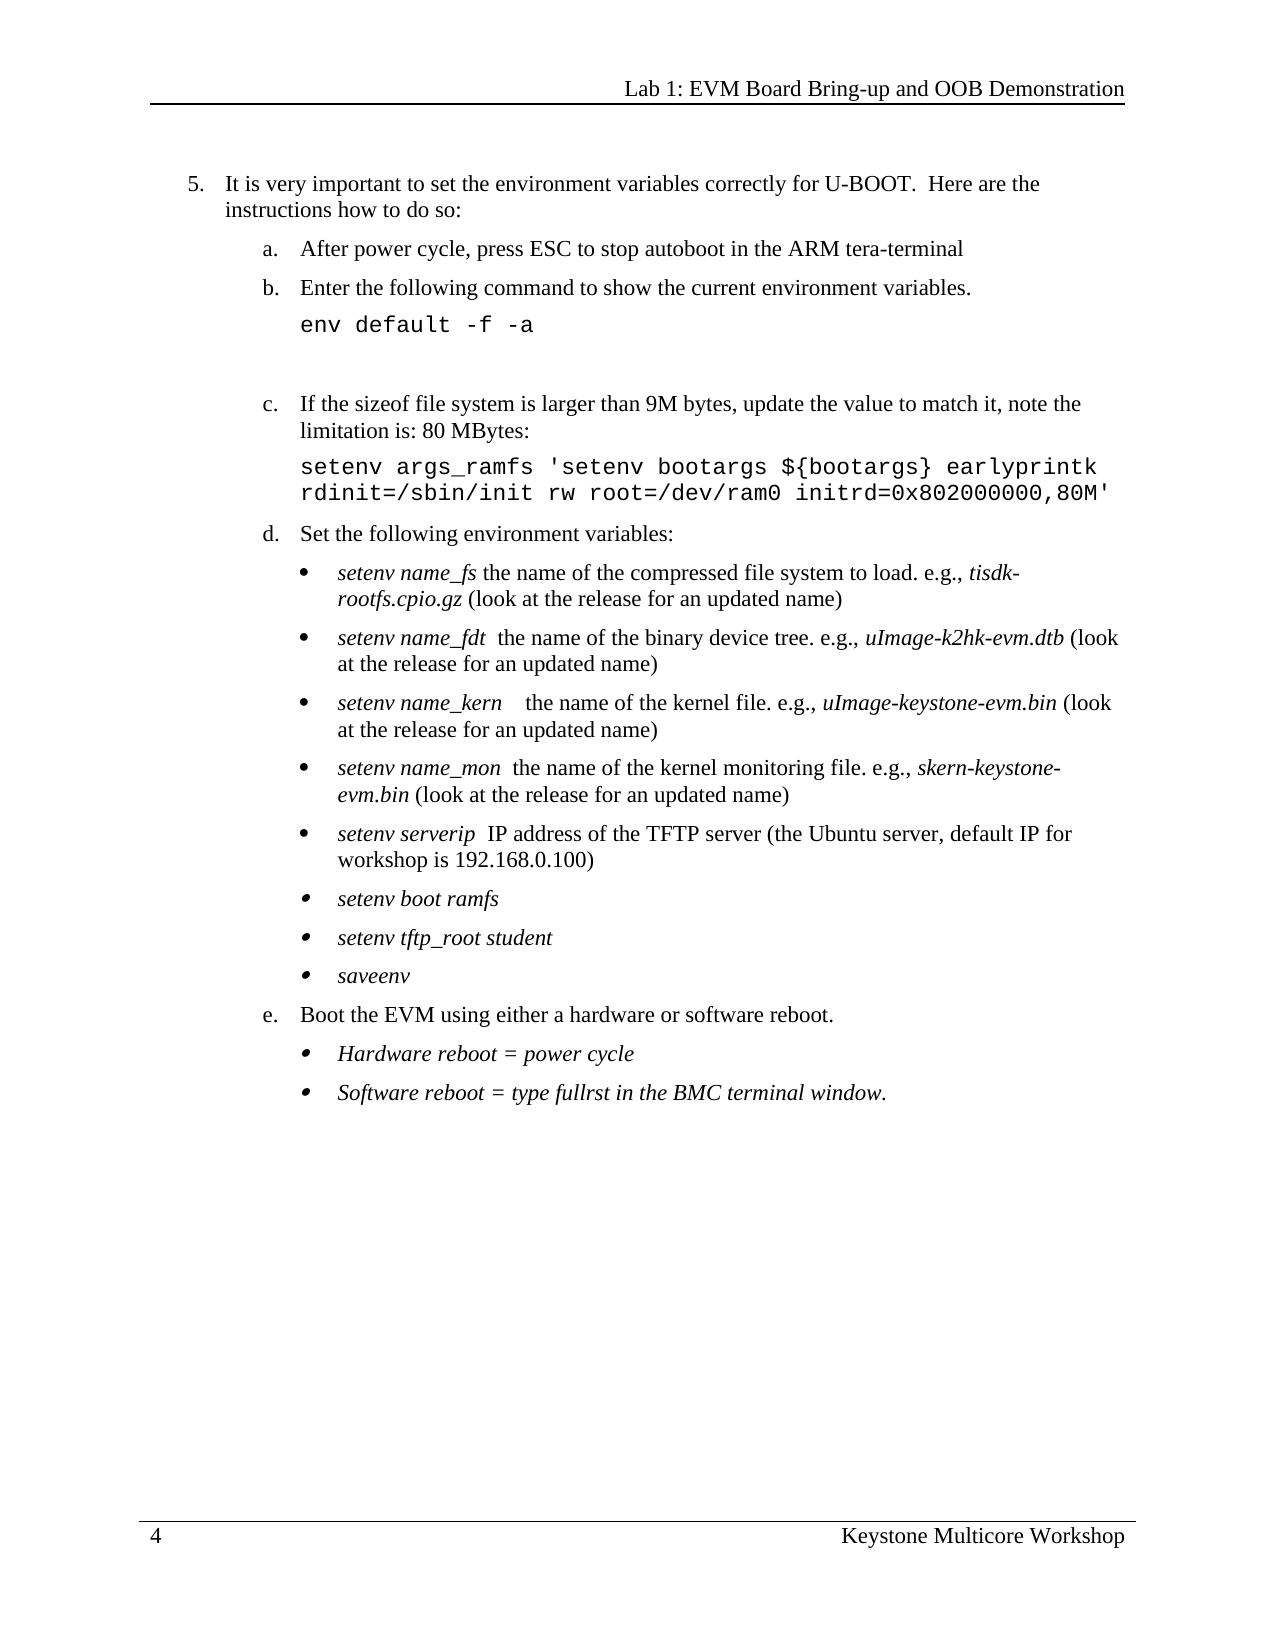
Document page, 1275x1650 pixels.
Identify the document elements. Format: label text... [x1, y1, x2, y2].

list After power cycle, press ESC to stop autoboot in the ARM tera-terminal [262, 235, 1125, 262]
list setenv tftp_root student [300, 924, 1125, 950]
list It is very important to set the environment variables correctly for U-BOOT. Here are the instructions how to do so: [187, 170, 1125, 223]
list Hardware reboot = power cycle [300, 1040, 1125, 1067]
list Software reboot = type fullrst in the BMC terminal window. [300, 1079, 1125, 1106]
list saveenv [300, 963, 1125, 989]
list setenv name_mon the name of the kernel monitoring file. e.g., skern-keystone-evm.bin (look at the release for an updated name) [300, 754, 1125, 807]
list setenv name_fs the name of the compressed file system to load. e.g., tisdk-rootfs.cpio.gz (look at the release for an updated name) [300, 559, 1125, 612]
text setenv args_ramfs 'setenv bootargs ${bootargs} earlyprintk rdinit=/sbin/init rw root=/dev/ram0 initrd=0x802000000,80M' [262, 456, 1125, 507]
list If the sizeof file system is larger than 9M bytes, update the value to match it, note the limitation is: 80 MBytes: [262, 390, 1125, 443]
text env default -f -a [225, 313, 1125, 339]
list Boot the EVM using either a hardware or software reboot. [262, 1001, 1125, 1028]
list Enter the following command to show the current environment variables. [262, 274, 1125, 301]
list setenv serverip IP address of the TFTP server (the Ubuntu server, default IP for workshop is 192.168.0.100) [300, 820, 1125, 872]
list Set the following environment variables: [262, 520, 1125, 546]
list setenv boot ramfs [300, 885, 1125, 911]
list setenv name_fdt the name of the binary device tree. e.g., uImage-k2hk-evm.dtb (look at the release for an updated name) [300, 624, 1125, 677]
list setenv name_kern the name of the kernel file. e.g., uImage-keystone-evm.bin (look at the release for an updated name) [300, 689, 1125, 742]
